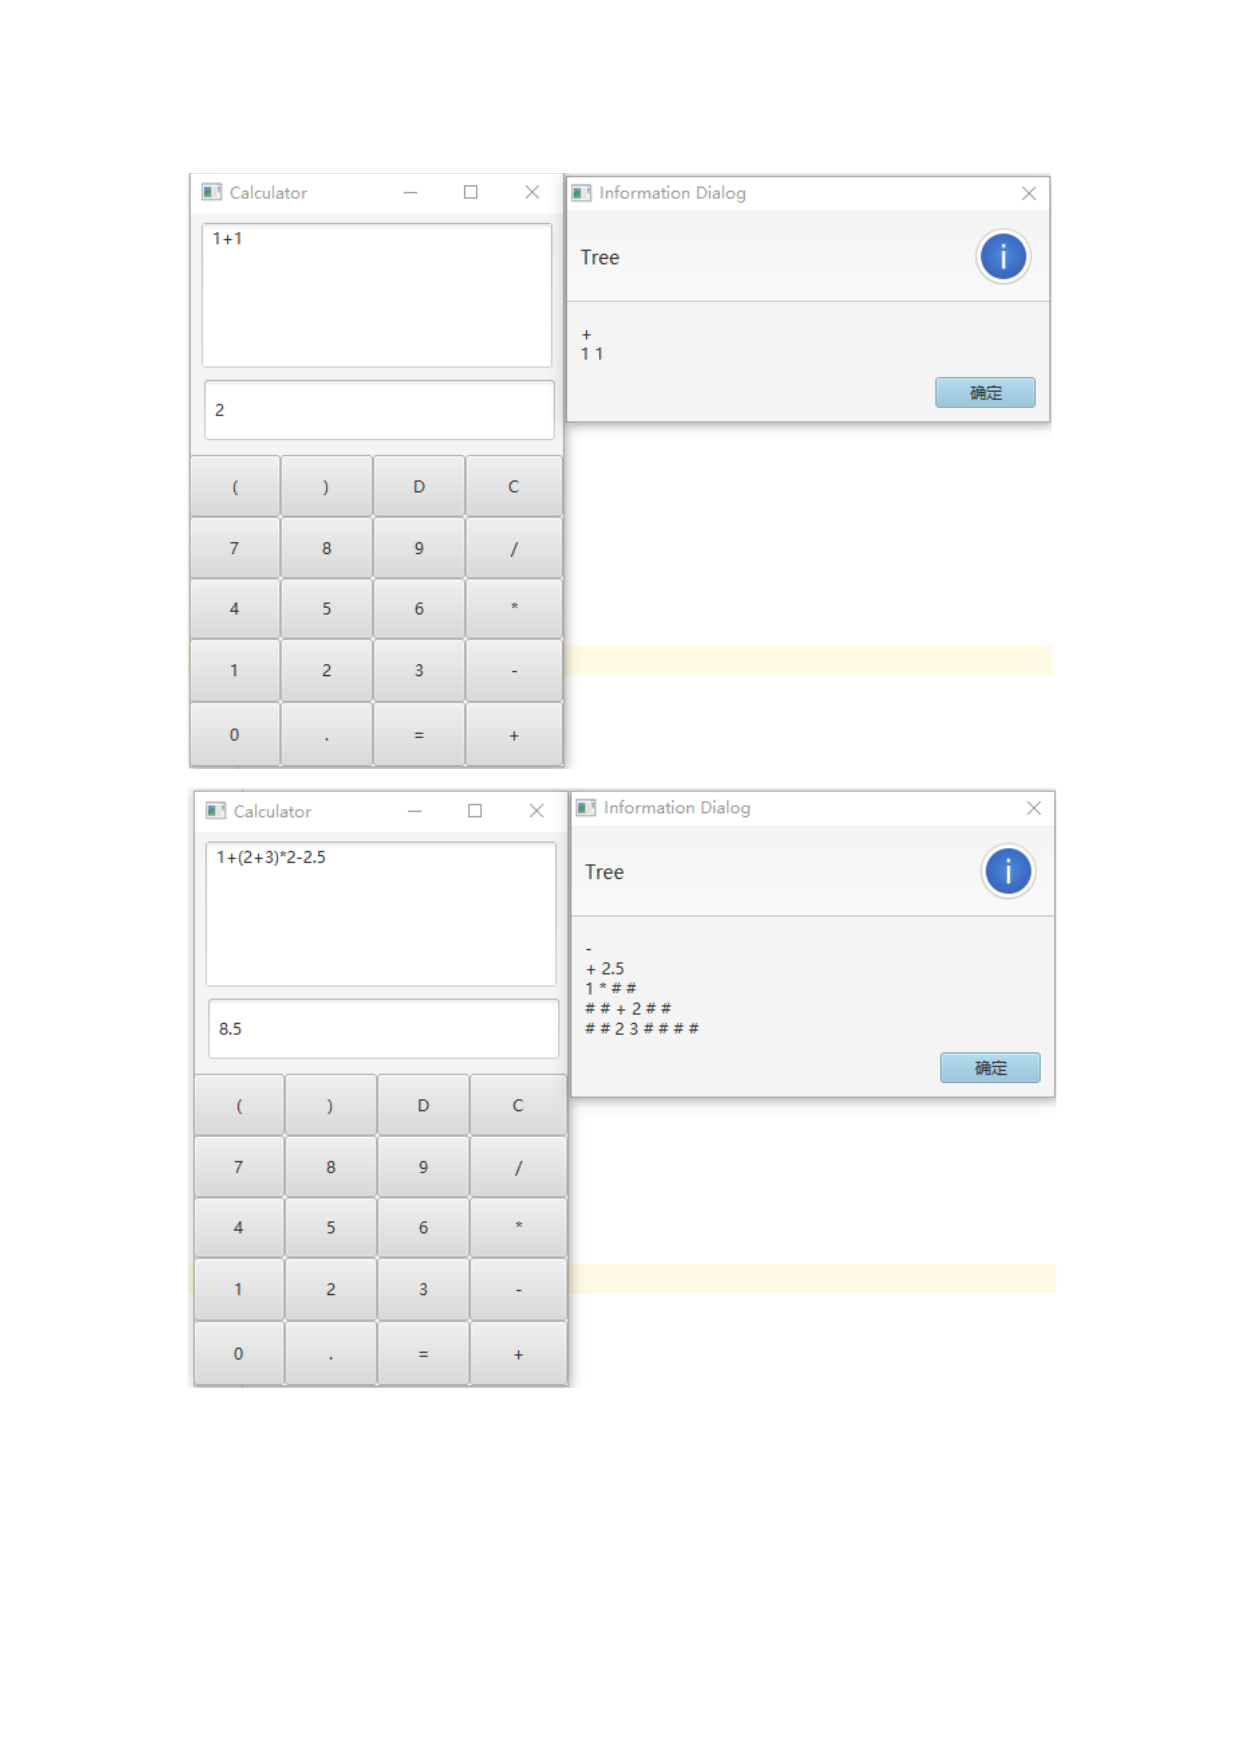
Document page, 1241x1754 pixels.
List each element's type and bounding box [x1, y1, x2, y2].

picture [187, 788, 1057, 1388]
picture [187, 173, 1052, 769]
